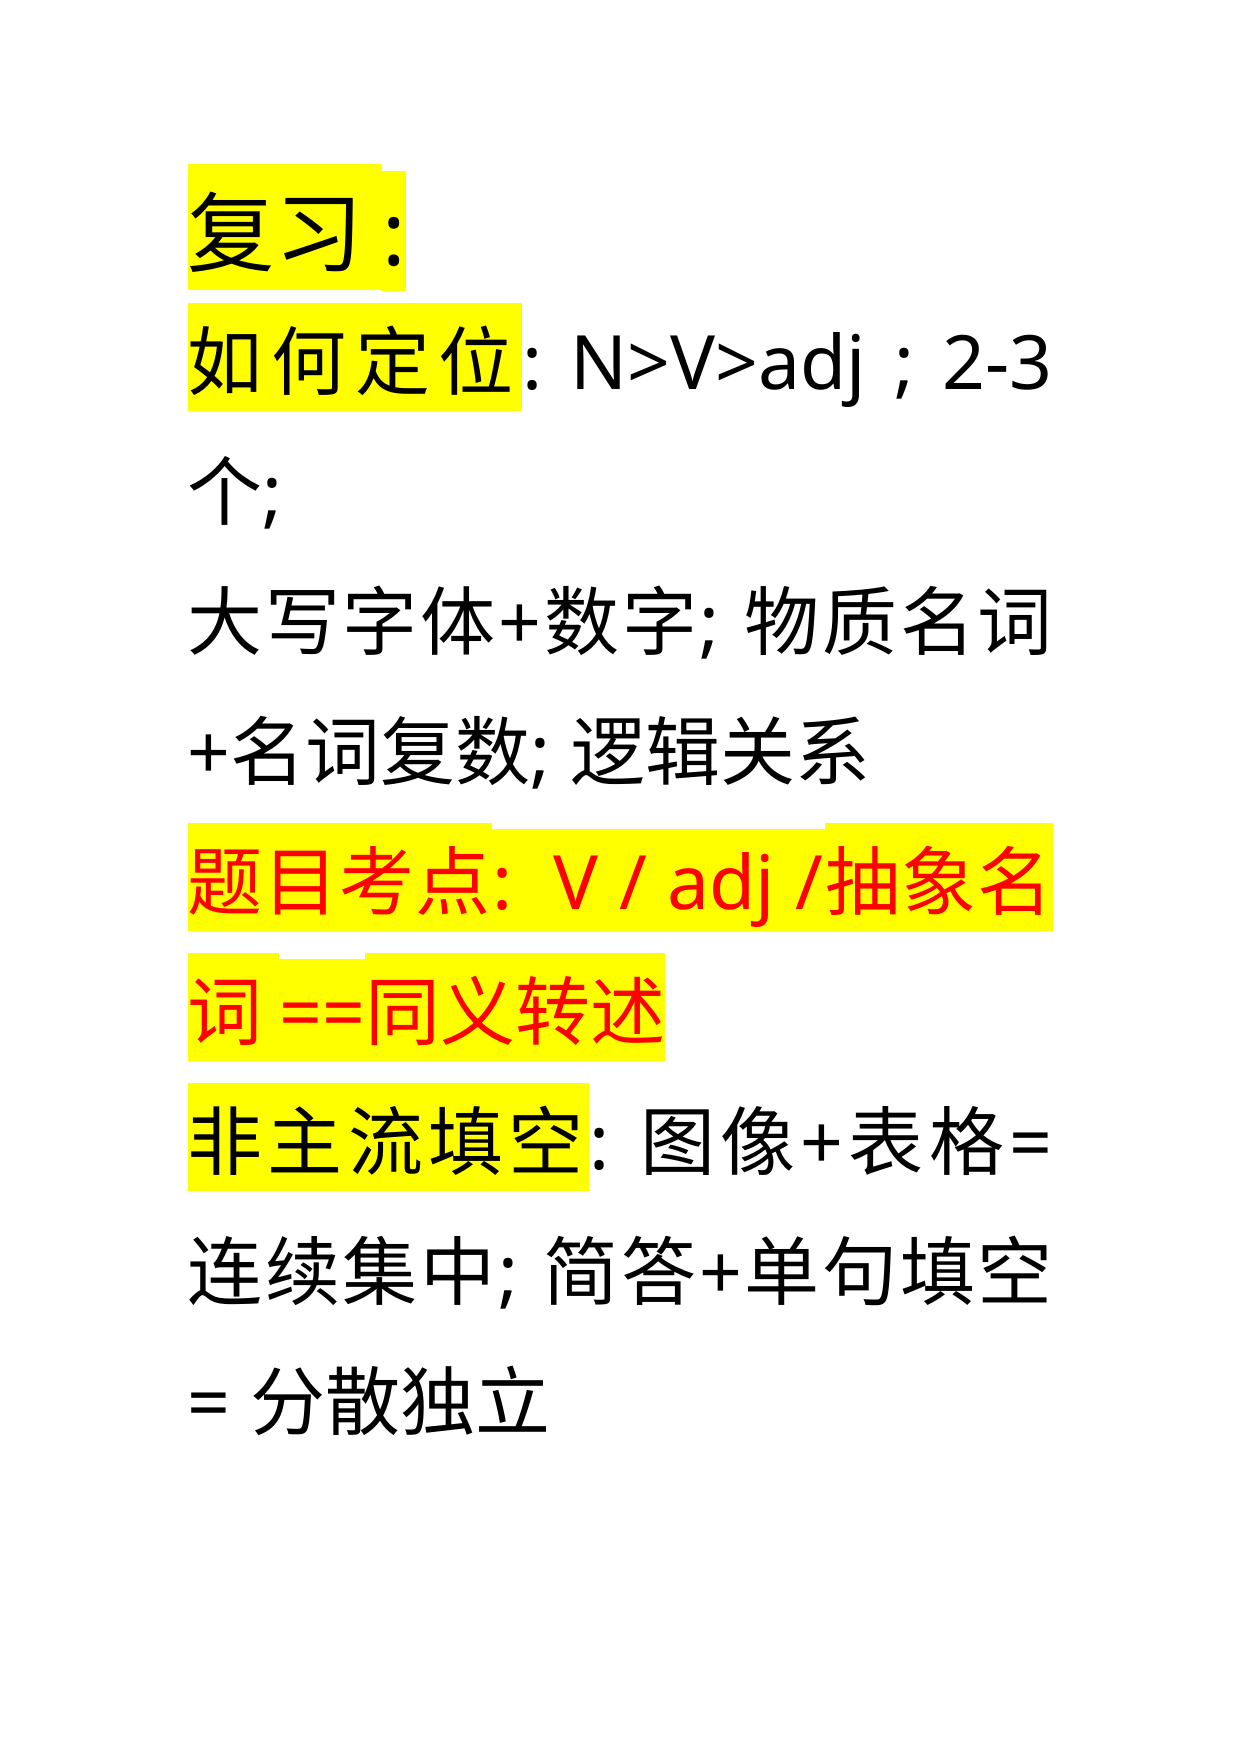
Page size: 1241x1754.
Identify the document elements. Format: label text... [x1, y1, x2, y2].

text 题目考点: V / adj /抽象名词 ==同义转述 [187, 812, 1053, 1072]
text 大写字体+数字; 物质名词+名词复数; 逻辑关系 [187, 552, 1053, 812]
text 如何定位: N>V>adj ; 2-3个; [187, 292, 1053, 552]
text 非主流填空: 图像+表格=连续集中; 简答+单句填空= 分散独立 [187, 1072, 1053, 1462]
text 复习 : [187, 162, 1053, 292]
